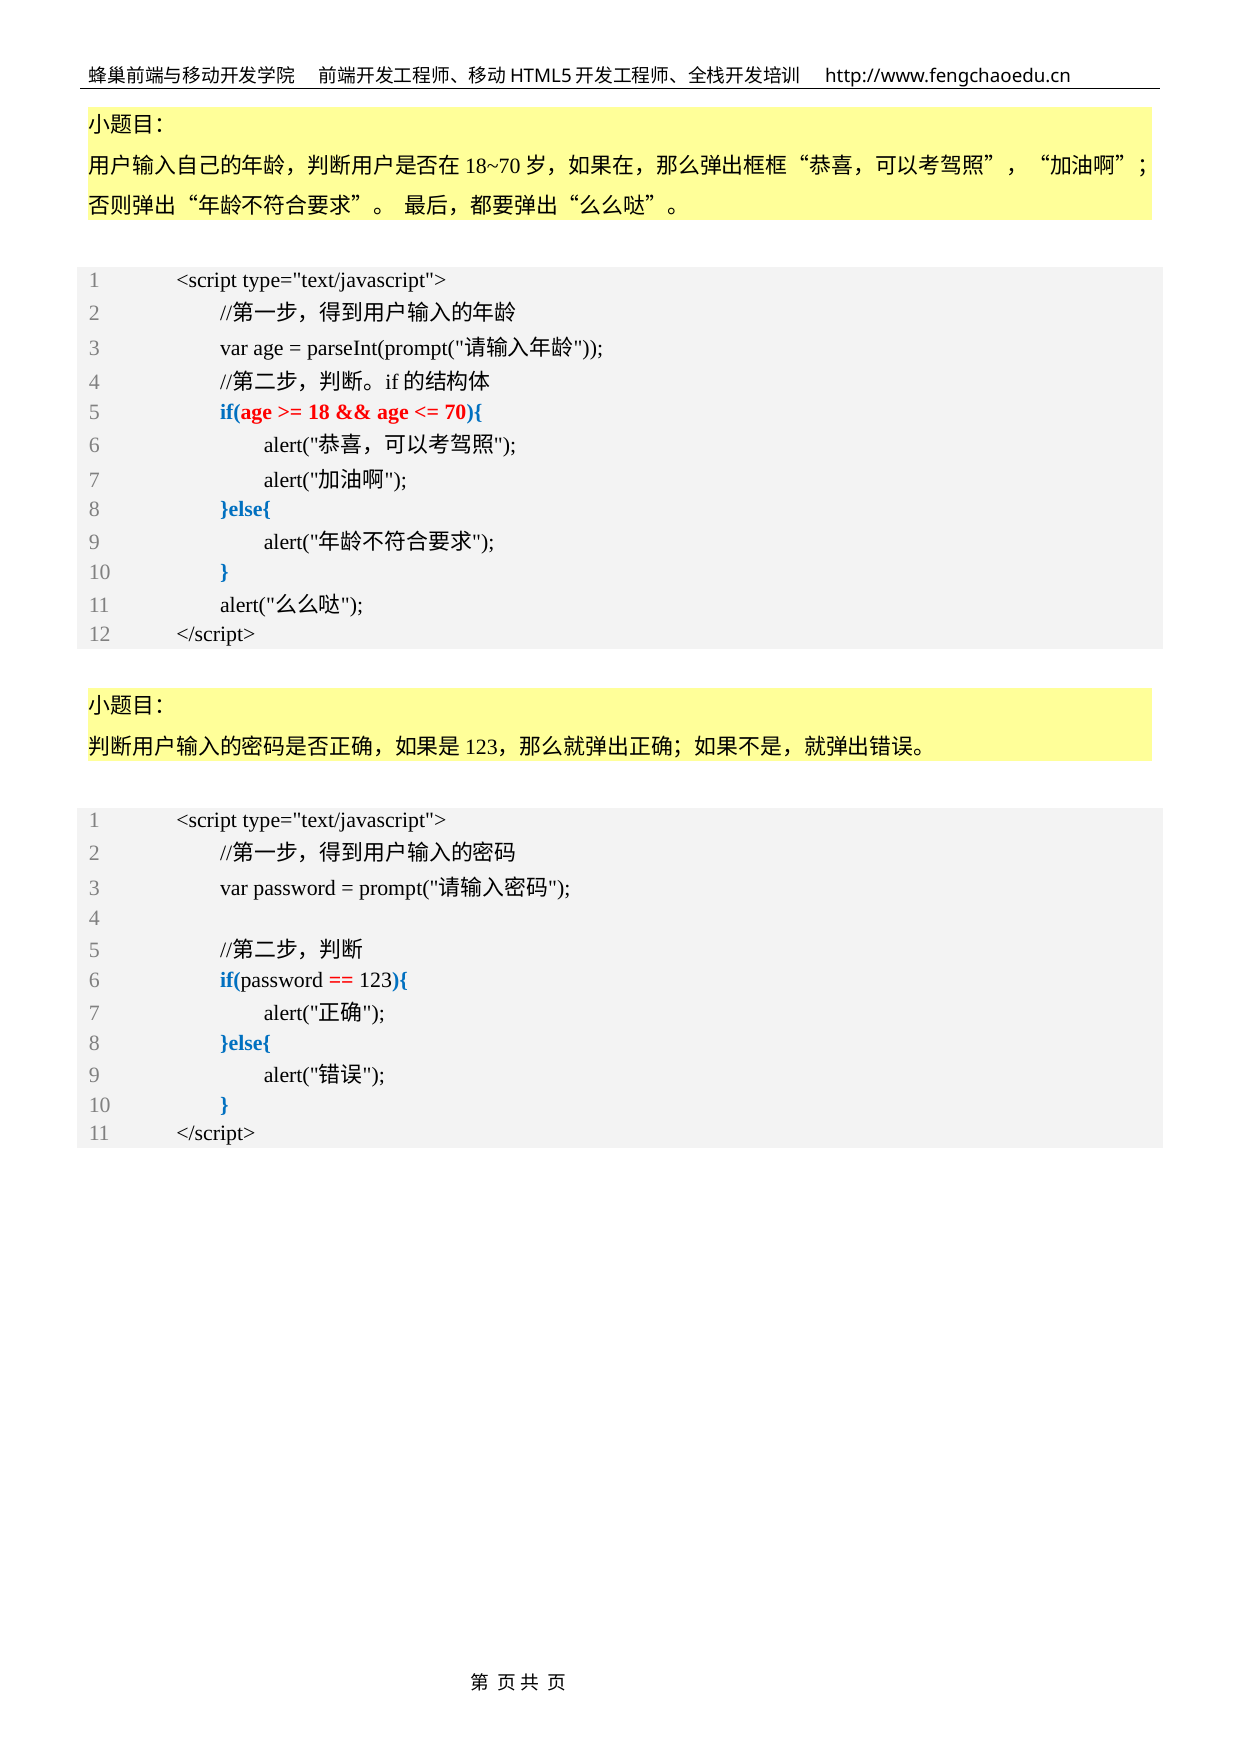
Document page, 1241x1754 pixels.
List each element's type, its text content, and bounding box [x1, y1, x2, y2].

text 用户输入自己的年龄，判断用户是否在18~70岁，如果在，那么弹出框框“恭喜，可以考驾照”，“加油啊”； [88, 147, 1152, 180]
table_header <script type="text/javascript"> //第一步，得到用户输入的年龄 var age = parseInt(prompt("请输入年龄")); //第二步，判断。if的结构体 if(age >= 18 && age <= 70){ alert("恭喜，可以考驾照"); alert("加油啊"); }else{ alert("年龄不符合要求"); } alert("么么哒"); </script> [77, 267, 1163, 649]
text 小题目： [88, 688, 1152, 720]
text 否则弹出“年龄不符合要求”。 最后，都要弹出“么么哒”。 [88, 188, 1152, 220]
table_header <script type="text/javascript"> //第一步，得到用户输入的密码 var password = prompt("请输入密码"); //第二步，判断 if(password == 123){ alert("正确"); }else{ alert("错误"); } </script> [77, 808, 1163, 1148]
text 判断用户输入的密码是否正确，如果是123，那么就弹出正确；如果不是，就弹出错误。 [88, 728, 1152, 761]
text 小题目： [88, 107, 1152, 139]
